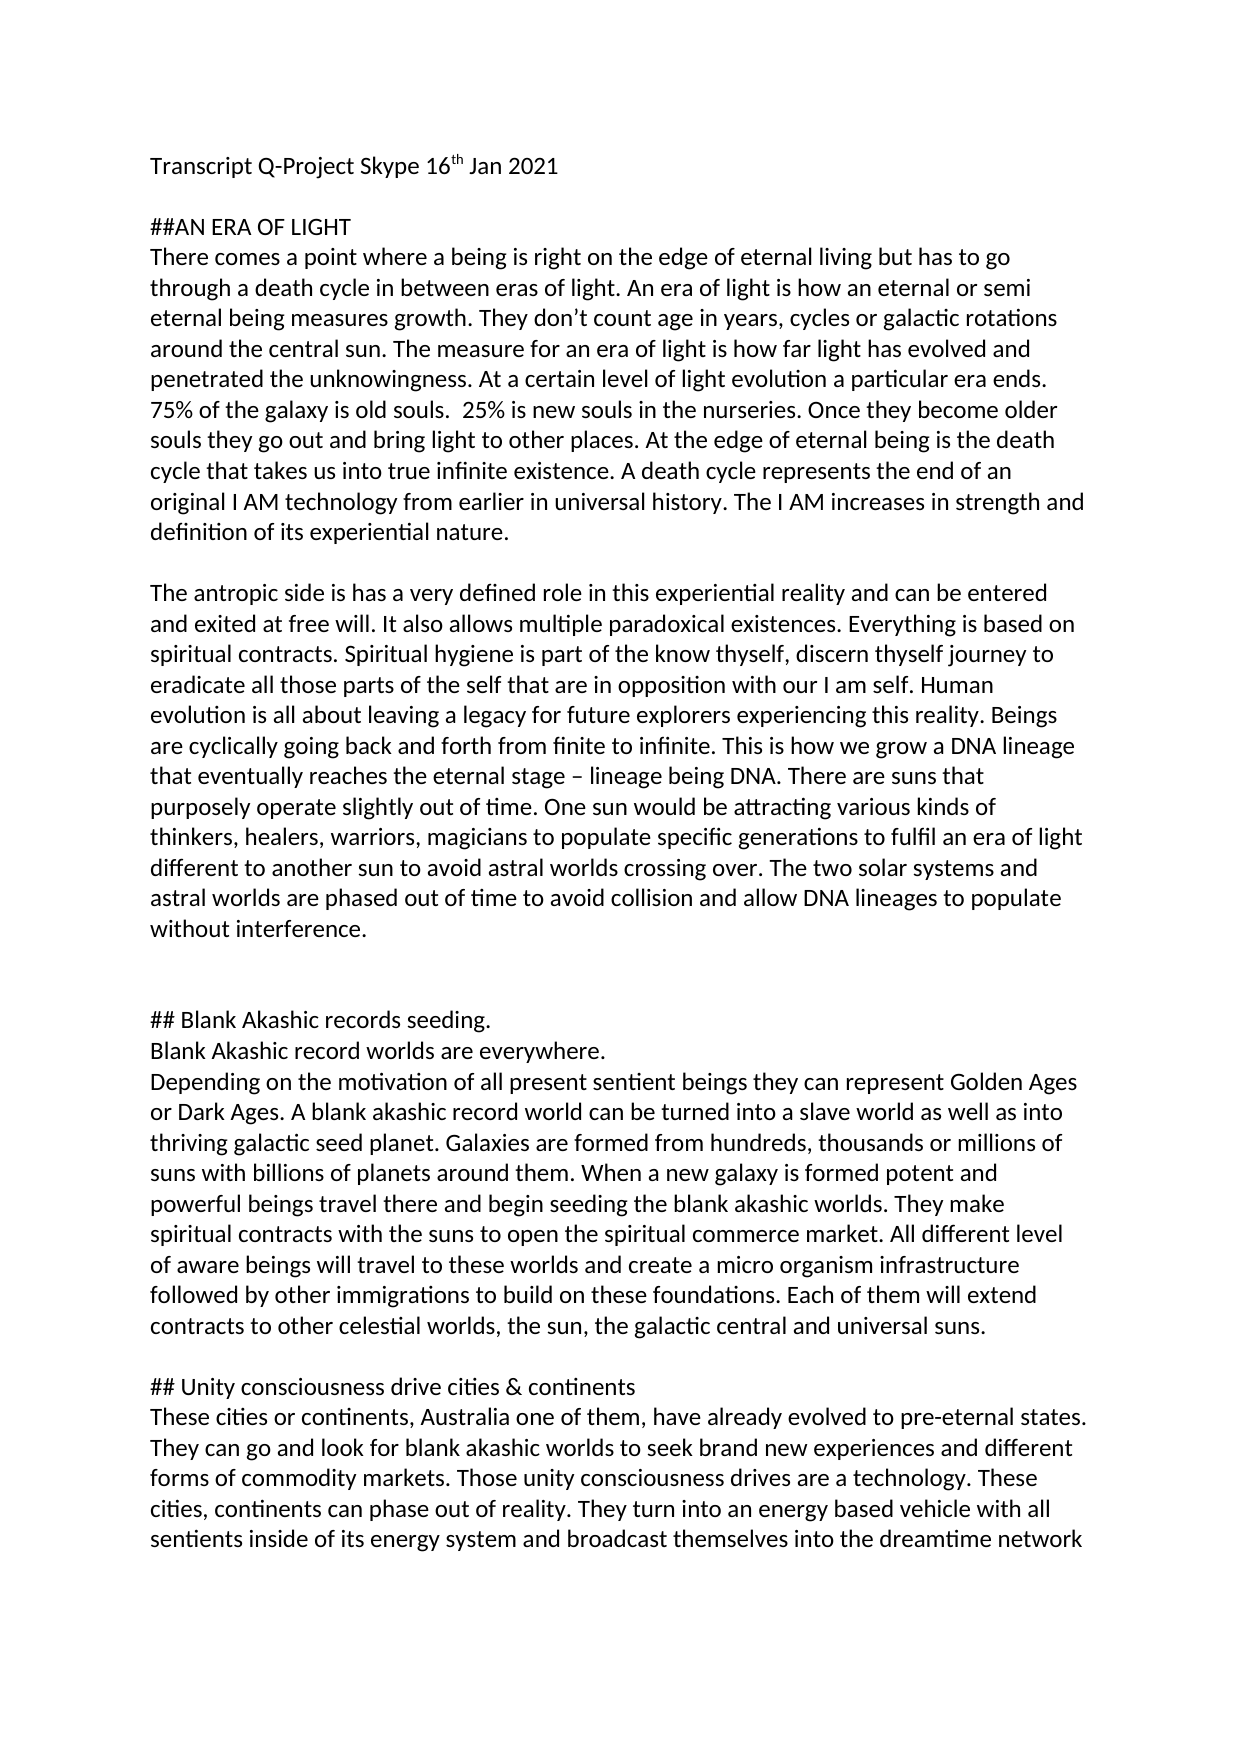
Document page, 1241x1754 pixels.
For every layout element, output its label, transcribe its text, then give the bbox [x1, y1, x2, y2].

text ## Blank Akashic records seeding. [150, 1004, 1090, 1035]
text There comes a point where a being is right on the edge of eternal living but has to go through a death cycle in between eras of light. An era of light is how an eternal or semi eternal being measures growth. They don’t count age in years, cycles or galactic rotations around the central sun. The measure for an era of light is how far light has evolved and penetrated the unknowingness. At a certain level of light evolution a particular era ends. 75% of the galaxy is old souls. 25% is new souls in the nurseries. Once they become older souls they go out and bring light to other places. At the edge of eternal being is the death cycle that takes us into true infinite existence. A death cycle represents the end of an original I AM technology from earlier in universal history. The I AM increases in strength and definition of its experiential nature. [150, 242, 1090, 547]
text Depending on the motivation of all present sentient beings they can represent Golden Ages or Dark Ages. A blank akashic record world can be turned into a slave world as well as into thriving galactic seed planet. Galaxies are formed from hundreds, thousands or millions of suns with billions of planets around them. When a new galaxy is formed potent and powerful beings travel there and begin seeding the blank akashic worlds. They make spiritual contracts with the suns to open the spiritual commerce market. All different level of aware beings will travel to these worlds and create a micro organism infrastructure followed by other immigrations to build on these foundations. Each of them will extend contracts to other celestial worlds, the sun, the galactic central and universal suns. [150, 1066, 1090, 1340]
text Transcript Q-Project Skype 16th Jan 2021 [150, 150, 1090, 181]
text Blank Akashic record worlds are everywhere. [150, 1035, 1090, 1066]
text ## Unity consciousness drive cities & continents [150, 1371, 1090, 1401]
text ##AN ERA OF LIGHT [150, 211, 1090, 242]
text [150, 1401, 1090, 1554]
text The antropic side is has a very defined role in this experiential reality and can be entered and exited at free will. It also allows multiple paradoxical existences. Everything is based on spiritual contracts. Spiritual hygiene is part of the know thyself, discern thyself journey to eradicate all those parts of the self that are in opposition with our I am self. Human evolution is all about leaving a legacy for future explorers experiencing this reality. Beings are cyclically going back and forth from finite to infinite. This is how we grow a DNA lineage that eventually reaches the eternal stage – lineage being DNA. There are suns that purposely operate slightly out of time. One sun would be attracting various kinds of thinkers, healers, warriors, magicians to populate specific generations to fulfil an era of light different to another sun to avoid astral worlds crossing over. The two solar systems and astral worlds are phased out of time to avoid collision and allow DNA lineages to populate without interference. [150, 577, 1090, 943]
